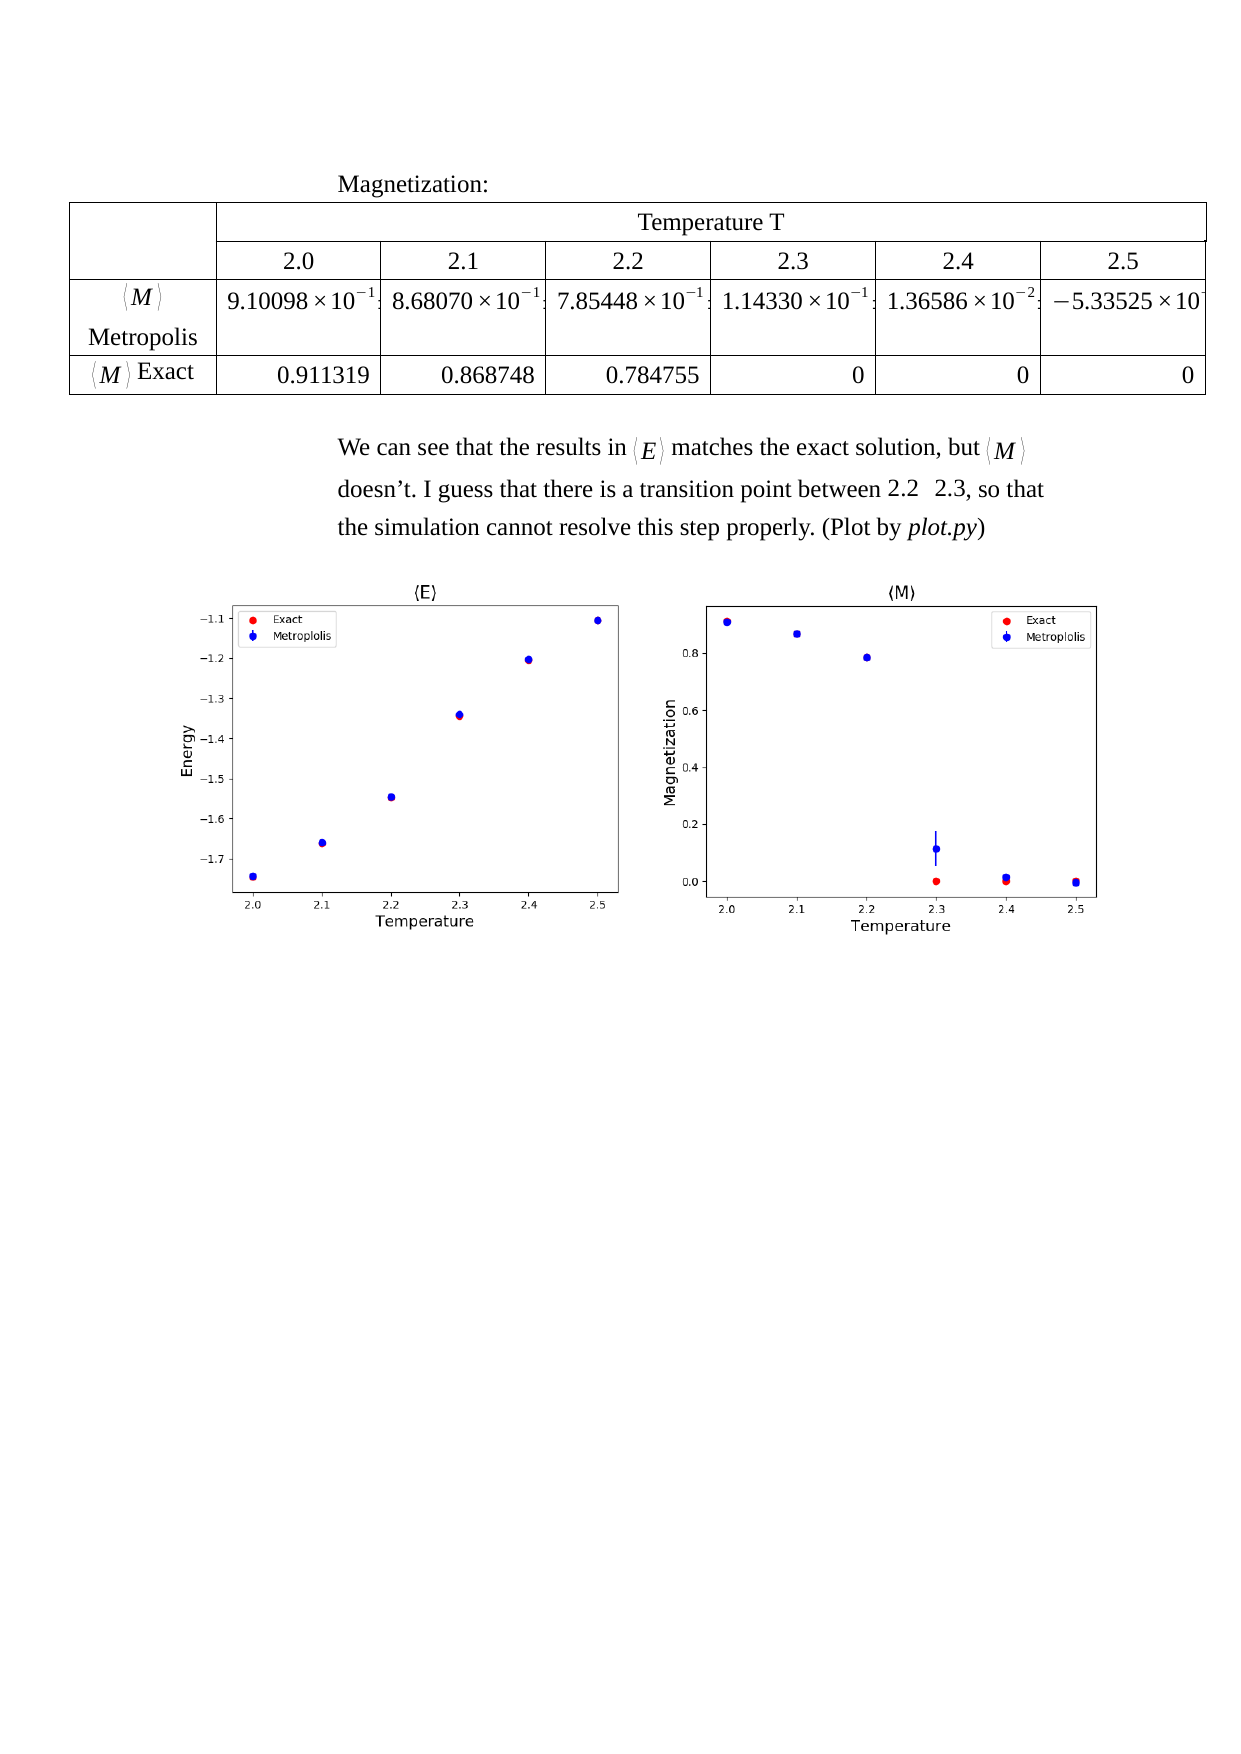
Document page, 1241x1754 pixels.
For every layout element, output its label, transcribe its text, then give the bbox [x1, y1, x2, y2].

table_cell 2.4 [876, 242, 1040, 279]
table_cell 0 [876, 356, 1040, 394]
picture [170, 560, 1146, 938]
table_cell 0.784755 [546, 356, 710, 394]
table_cell Exact [70, 356, 216, 394]
table_cell 0.868748 [381, 356, 545, 394]
table_cell 2.0 [217, 242, 380, 279]
table_header Temperature T [217, 203, 1206, 241]
list Magnetization: [337, 164, 1053, 202]
table_cell 2.1 [381, 242, 545, 279]
table_cell 0 [711, 356, 875, 394]
table_cell 0.911319 [217, 356, 380, 394]
table_cell [381, 280, 545, 355]
table_cell 2.2 [546, 242, 710, 279]
table_header [70, 203, 216, 279]
list We can see that the results in matches the exact solution, but doesn’t. I guess that there is a transition point between , so that the simulation cannot resolve this step properly. (Plot by plot.py) [337, 432, 1053, 545]
table_cell [876, 280, 1040, 355]
table_cell [217, 280, 380, 355]
table_cell Metropolis [70, 280, 216, 355]
table_cell [546, 280, 710, 355]
table_cell 2.5 [1041, 242, 1205, 279]
table_cell [1041, 280, 1205, 355]
table_cell 0 [1041, 356, 1205, 394]
table_cell 2.3 [711, 242, 875, 279]
table_cell [711, 280, 875, 355]
